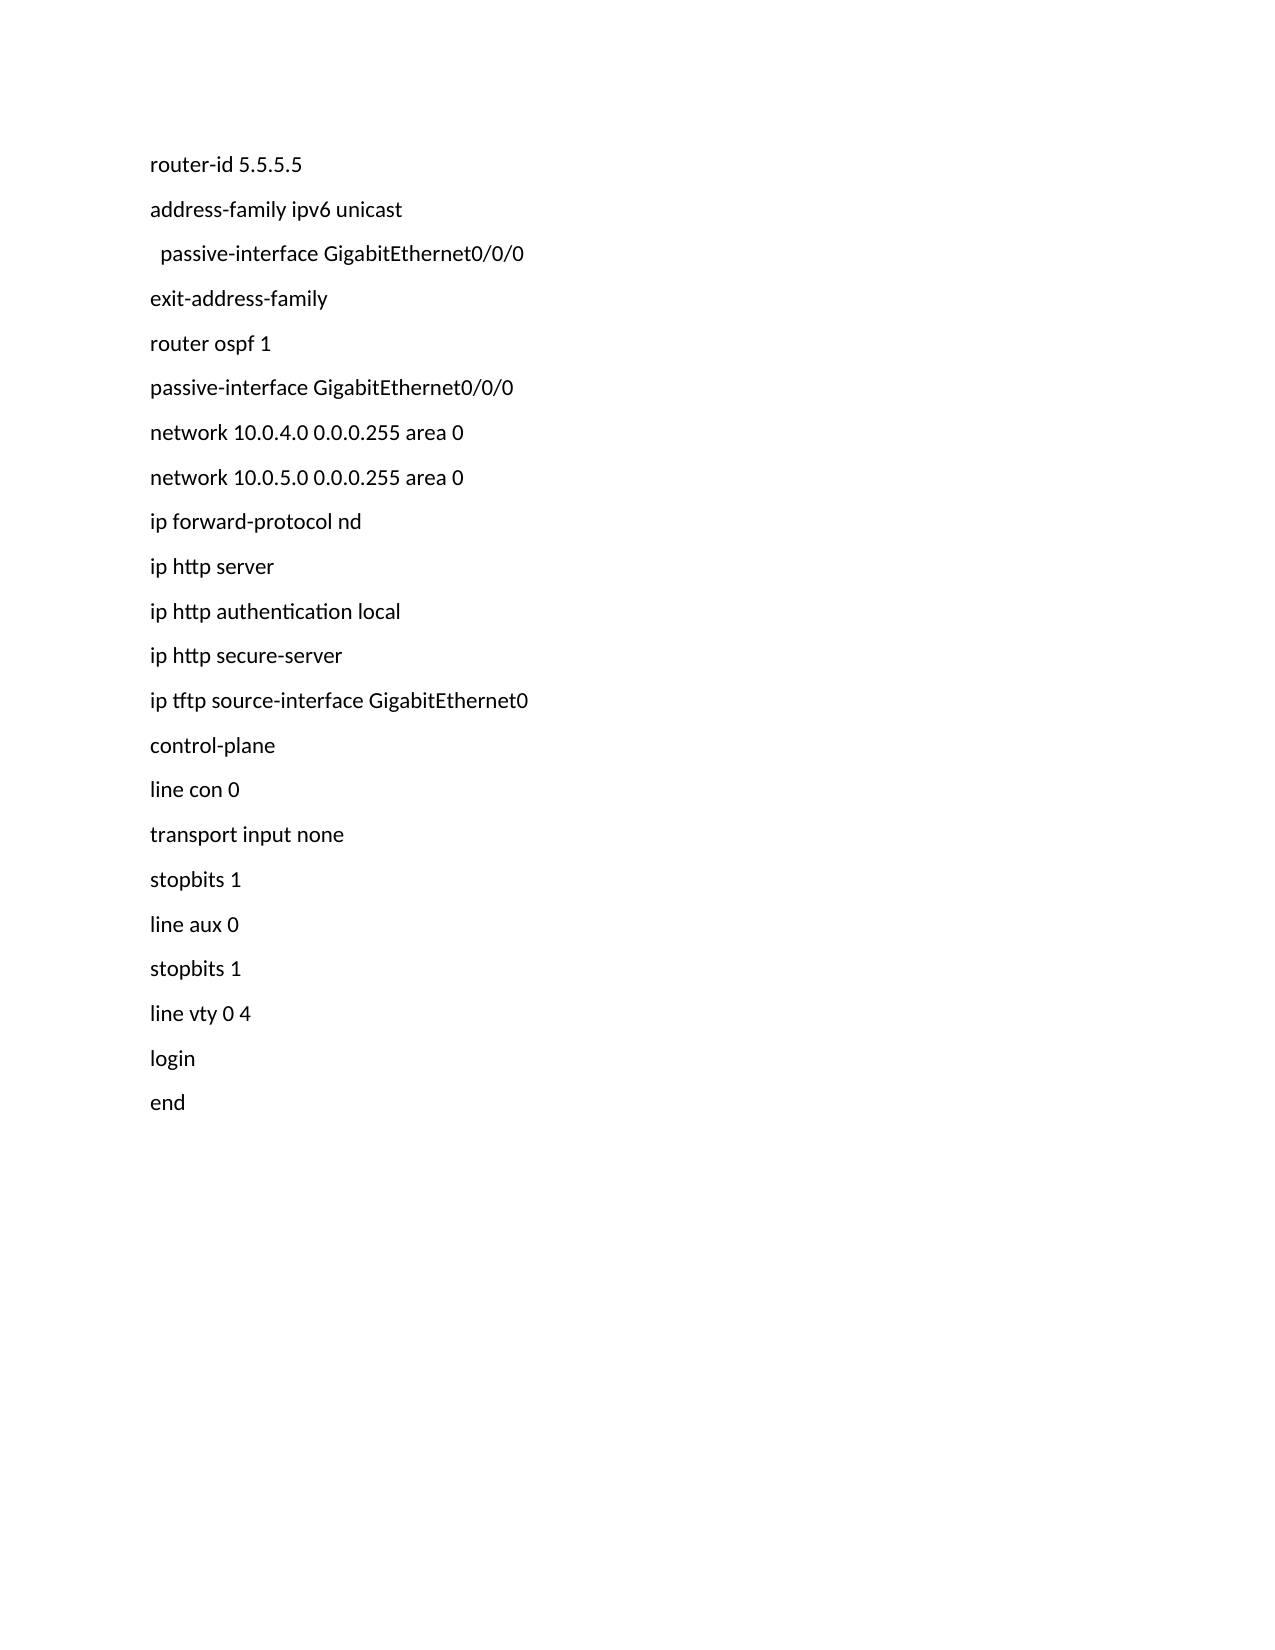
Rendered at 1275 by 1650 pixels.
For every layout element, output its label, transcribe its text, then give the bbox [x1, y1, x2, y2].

text transport input none [150, 820, 1125, 848]
text ip http authentication local [150, 597, 1125, 625]
text ip http secure-server [150, 642, 1125, 669]
text line con 0 [150, 776, 1125, 804]
text end [150, 1088, 1125, 1116]
text address-family ipv6 unicast [150, 195, 1125, 223]
text line aux 0 [150, 910, 1125, 938]
text ip forward-protocol nd [150, 507, 1125, 536]
text login [150, 1044, 1125, 1072]
text ip http server [150, 552, 1125, 580]
text stopbits 1 [150, 954, 1125, 982]
text passive-interface GigabitEthernet0/0/0 [150, 373, 1125, 401]
text ip tftp source-interface GigabitEthernet0 [150, 686, 1125, 714]
text network 10.0.4.0 0.0.0.255 area 0 [150, 418, 1125, 446]
text router ospf 1 [150, 329, 1125, 357]
text passive-interface GigabitEthernet0/0/0 [150, 239, 1125, 267]
text router-id 5.5.5.5 [150, 150, 1125, 178]
text network 10.0.5.0 0.0.0.255 area 0 [150, 463, 1125, 491]
text stopbits 1 [150, 865, 1125, 893]
text control-plane [150, 731, 1125, 759]
text exit-address-family [150, 284, 1125, 312]
text line vty 0 4 [150, 999, 1125, 1027]
